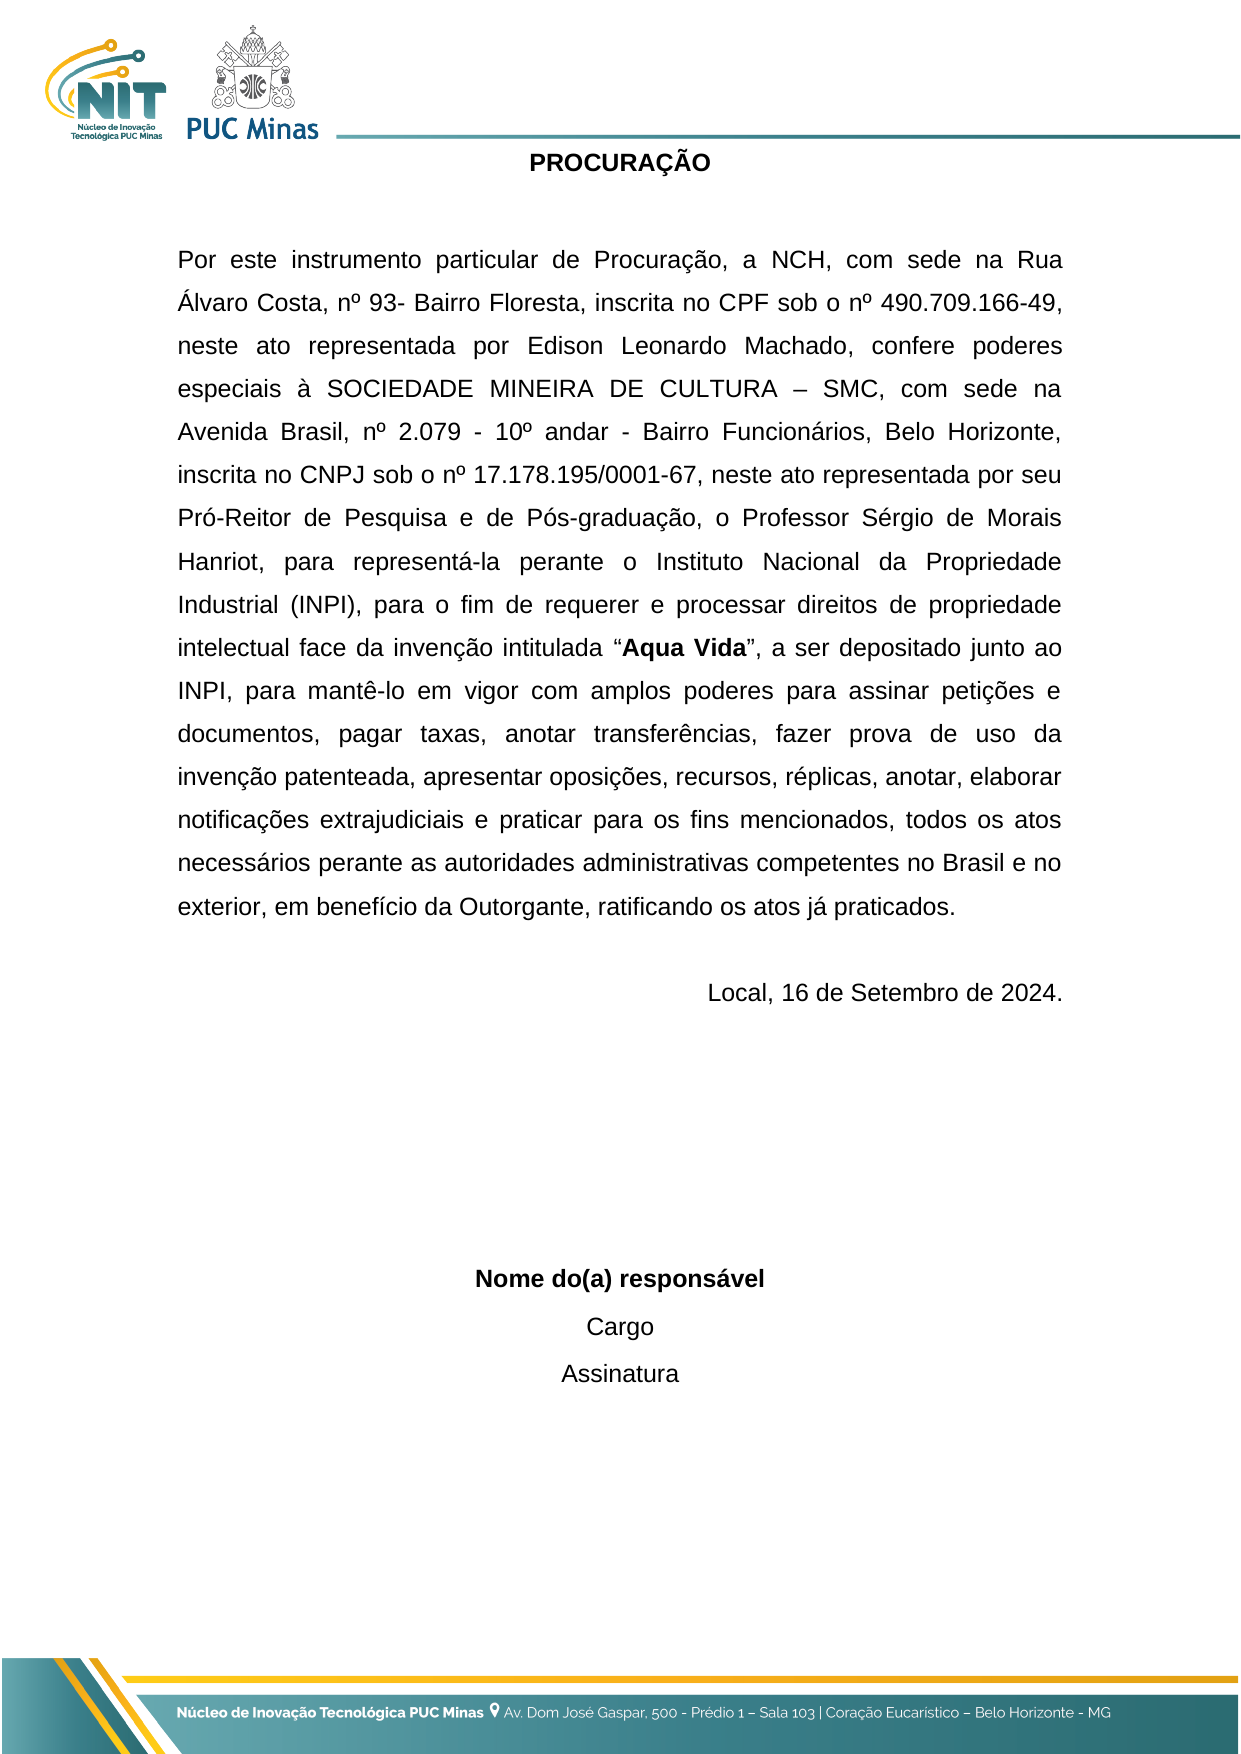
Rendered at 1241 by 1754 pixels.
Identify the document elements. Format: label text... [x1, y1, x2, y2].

text Local, 16 de Setembro de 2024. [177, 978, 1063, 1006]
text Assinatura [177, 1359, 1063, 1388]
picture [2, 1654, 1239, 1754]
text Nome do(a) responsável [177, 1264, 1063, 1293]
text Cargo [177, 1312, 1063, 1340]
title PROCURAÇÃO [177, 148, 1063, 176]
text Por este instrumento particular de Procuração, a NCH, com sede na Rua Álvaro Costa, nº 93- Bairro Floresta, inscrita no CPF sob o nº 490.709.166-49, neste ato representada por Edison Leonardo Machado, confere poderes especiais à SOCIEDADE MINEIRA DE CULTURA – SMC, com sede na Avenida Brasil, nº 2.079 - 10º andar - Bairro Funcionários, Belo Horizonte, inscrita no CNPJ sob o nº 17.178.195/0001-67, neste ato representada por seu Pró-Reitor de Pesquisa e de Pós-graduação, o Professor Sérgio de Morais Hanriot, para representá-la perante o Instituto Nacional da Propriedade Industrial (INPI), para o fim de requerer e processar direitos de propriedade intelectual face da invenção intitulada “Aqua Vida”, a ser depositado junto ao INPI, para mantê-lo em vigor com amplos poderes para assinar petições e documentos, pagar taxas, anotar transferências, fazer prova de uso da invenção patenteada, apresentar oposições, recursos, réplicas, anotar, elaborar notificações extrajudiciais e praticar para os fins mencionados, todos os atos necessários perante as autoridades administrativas competentes no Brasil e no exterior, em benefício da Outorgante, ratificando os atos já praticados. [177, 244, 1063, 920]
picture [0, 20, 1241, 148]
